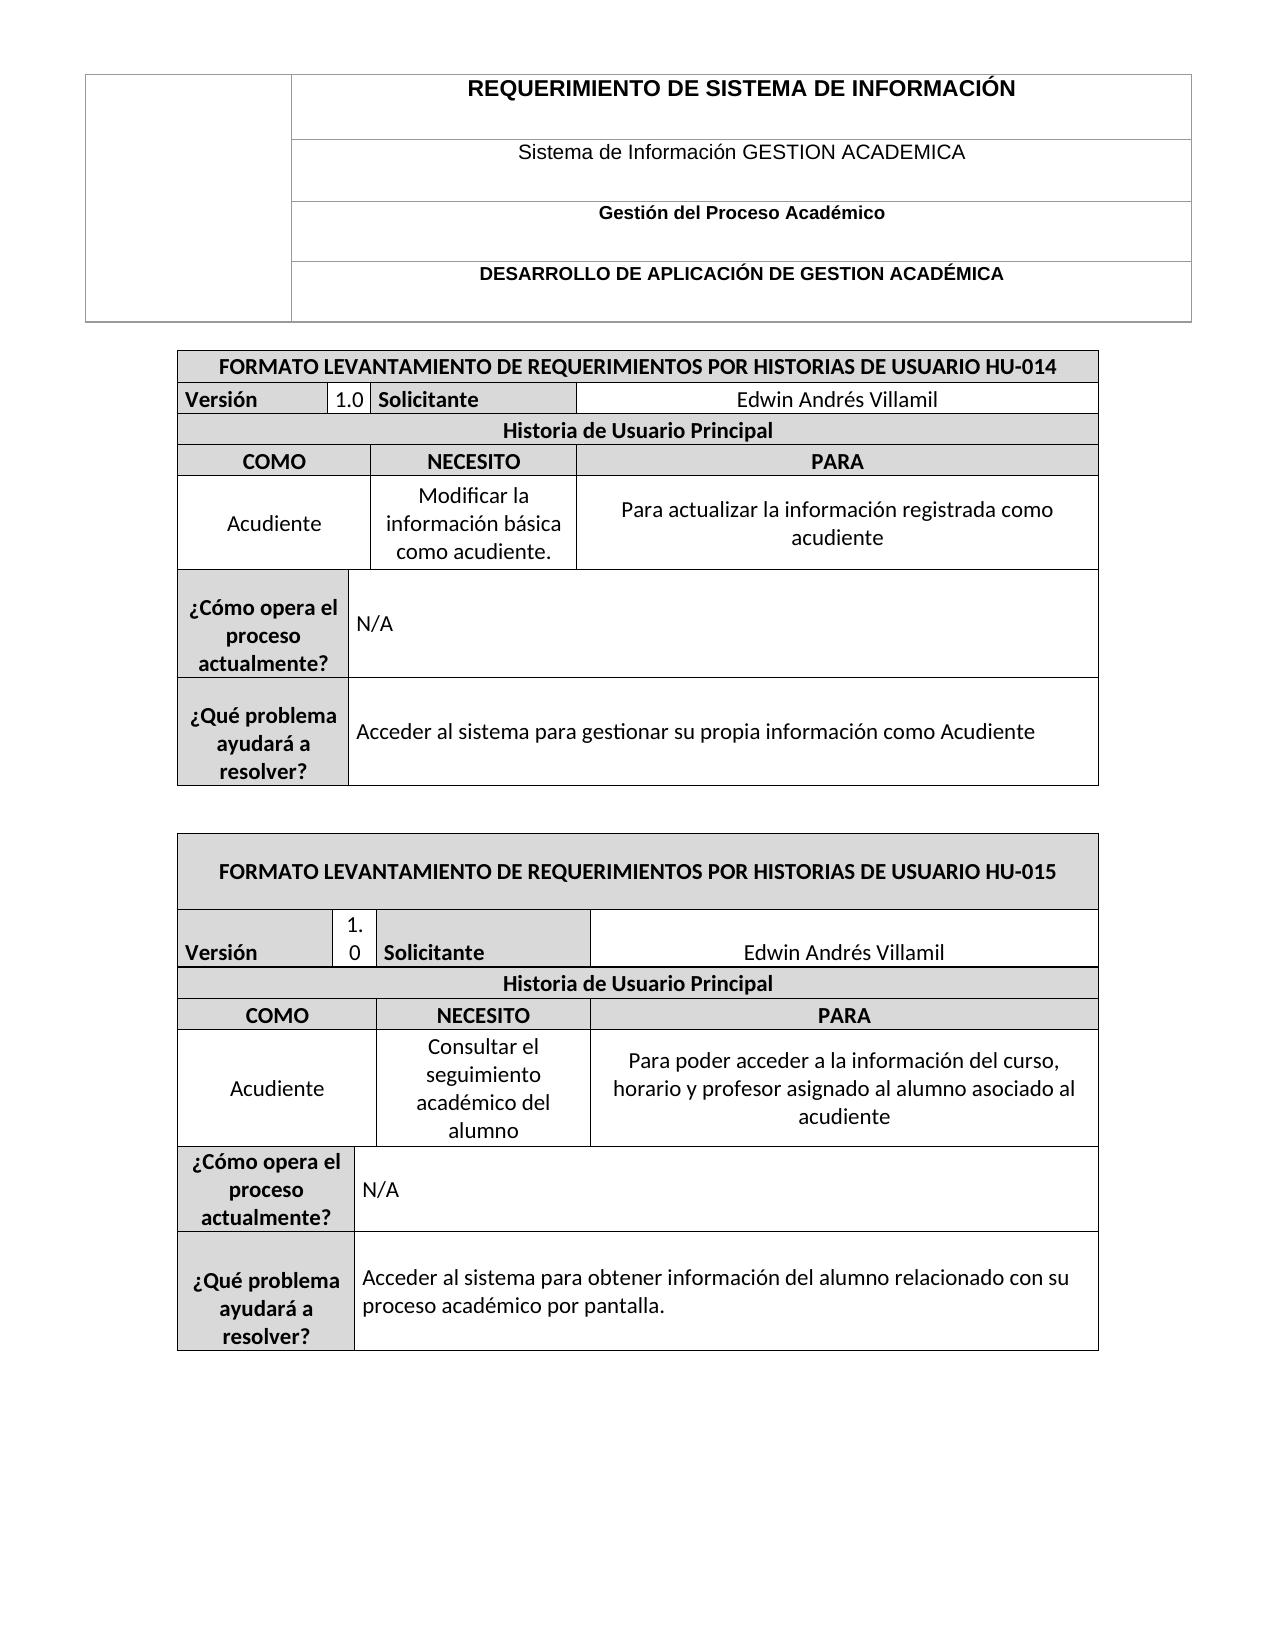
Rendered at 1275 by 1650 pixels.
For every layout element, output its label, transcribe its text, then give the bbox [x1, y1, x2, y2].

table_cell PARA [591, 999, 1098, 1029]
table_cell ¿Qué problema ayudará a resolver? [178, 678, 348, 785]
table_cell N/A [355, 1147, 1098, 1231]
table_cell Para poder acceder a la información del curso, horario y profesor asignado al alumno asociado al acudiente [591, 1030, 1098, 1146]
table_cell COMO [178, 999, 376, 1029]
table_header FORMATO LEVANTAMIENTO DE REQUERIMIENTOS POR HISTORIAS DE USUARIO HU-015 [178, 834, 1098, 909]
table_cell Historia de Usuario Principal [178, 968, 1098, 998]
table_cell Acudiente [178, 476, 370, 569]
table_cell Versión [178, 383, 327, 413]
table_cell Edwin Andrés Villamil [577, 383, 1098, 413]
table_cell ¿Cómo opera el proceso actualmente? [178, 570, 348, 677]
table_header FORMATO LEVANTAMIENTO DE REQUERIMIENTOS POR HISTORIAS DE USUARIO HU-014 [178, 351, 1098, 382]
table_cell N/A [349, 570, 1098, 677]
table_cell NECESITO [371, 445, 576, 475]
table_cell COMO [178, 445, 370, 475]
table_cell PARA [577, 445, 1098, 475]
table_cell ¿Cómo opera el proceso actualmente? [178, 1147, 354, 1231]
table_cell 1.0 [333, 910, 376, 966]
table_cell Acceder al sistema para gestionar su propia información como Acudiente [349, 678, 1098, 785]
table_cell Modificar la información básica como acudiente. [371, 476, 576, 569]
table_cell Solicitante [371, 383, 576, 413]
table_cell Acceder al sistema para obtener información del alumno relacionado con su proceso académico por pantalla. [355, 1232, 1098, 1350]
table_cell Para actualizar la información registrada como acudiente [577, 476, 1098, 569]
table_cell Edwin Andrés Villamil [591, 910, 1098, 966]
table_cell Historia de Usuario Principal [178, 414, 1098, 444]
table_cell Solicitante [377, 910, 590, 966]
table_cell Versión [178, 910, 332, 966]
table_cell NECESITO [377, 999, 590, 1029]
table_cell Acudiente [178, 1030, 376, 1146]
table_cell 1.0 [328, 383, 370, 413]
table_cell Consultar el seguimiento académico del alumno [377, 1030, 590, 1146]
table_cell ¿Qué problema ayudará a resolver? [178, 1232, 354, 1350]
